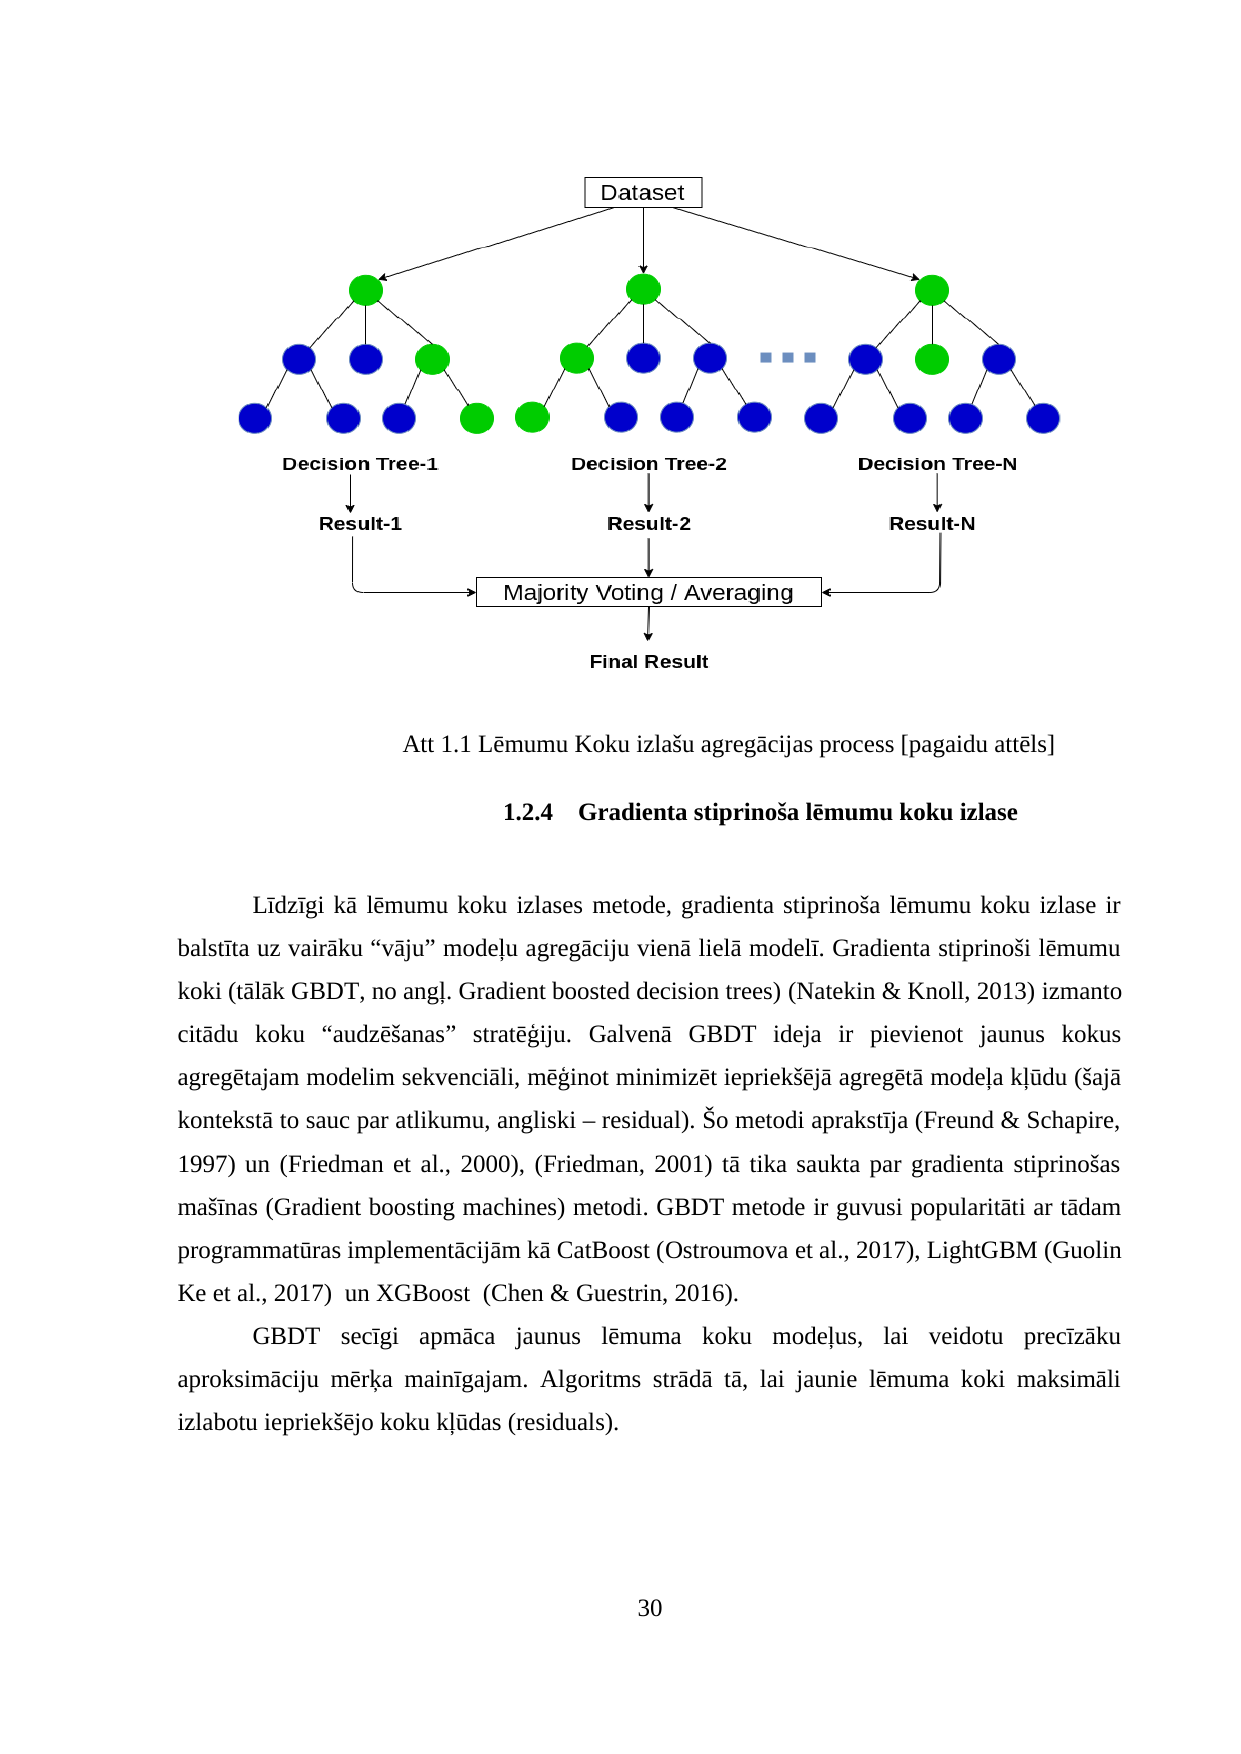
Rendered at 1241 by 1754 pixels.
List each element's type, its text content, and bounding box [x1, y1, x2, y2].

text GBDT secīgi apmāca jaunus lēmuma koku modeļus, lai veidotu precīzāku aproksimāciju mērķa mainīgajam. Algoritms strādā tā, lai jaunie lēmuma koki maksimāli izlabotu iepriekšējo koku kļūdas (residuals). [177, 1321, 1122, 1436]
text Līdzīgi kā lēmumu koku izlases metode, gradienta stiprinoša lēmumu koku izlase ir balstīta uz vairāku “vāju” modeļu agregāciju vienā lielā modelī. Gradienta stiprinoši lēmumu koki (tālāk GBDT, no angļ. Gradient boosted decision trees) (Natekin & Knoll, 2013) izmanto citādu koku “audzēšanas” stratēģiju. Galvenā GBDT ideja ir pievienot jaunus kokus agregētajam modelim sekvenciāli, mēģinot minimizēt iepriekšējā agregētā modeļa kļūdu (šajā kontekstā to sauc par atlikumu, angliski – residual). Šo metodi aprakstīja (Freund & Schapire, 1997) un (Friedman et al., 2000), (Friedman, 2001) tā tika saukta par gradienta stiprinošas mašīnas (Gradient boosting machines) metodi. GBDT metode ir guvusi popularitāti ar tādam programmatūras implementācijām kā CatBoost (Ostroumova et al., 2017), LightGBM (Guolin Ke et al., 2017) un XGBoost (Chen & Guestrin, 2016). [177, 890, 1122, 1307]
picture [238, 177, 1061, 672]
subtitle Gradienta stiprinoša lēmumu koku izlase [399, 797, 1122, 826]
text Att 1.1 Lēmumu Koku izlašu agregācijas process [pagaidu attēls] [177, 729, 1122, 758]
